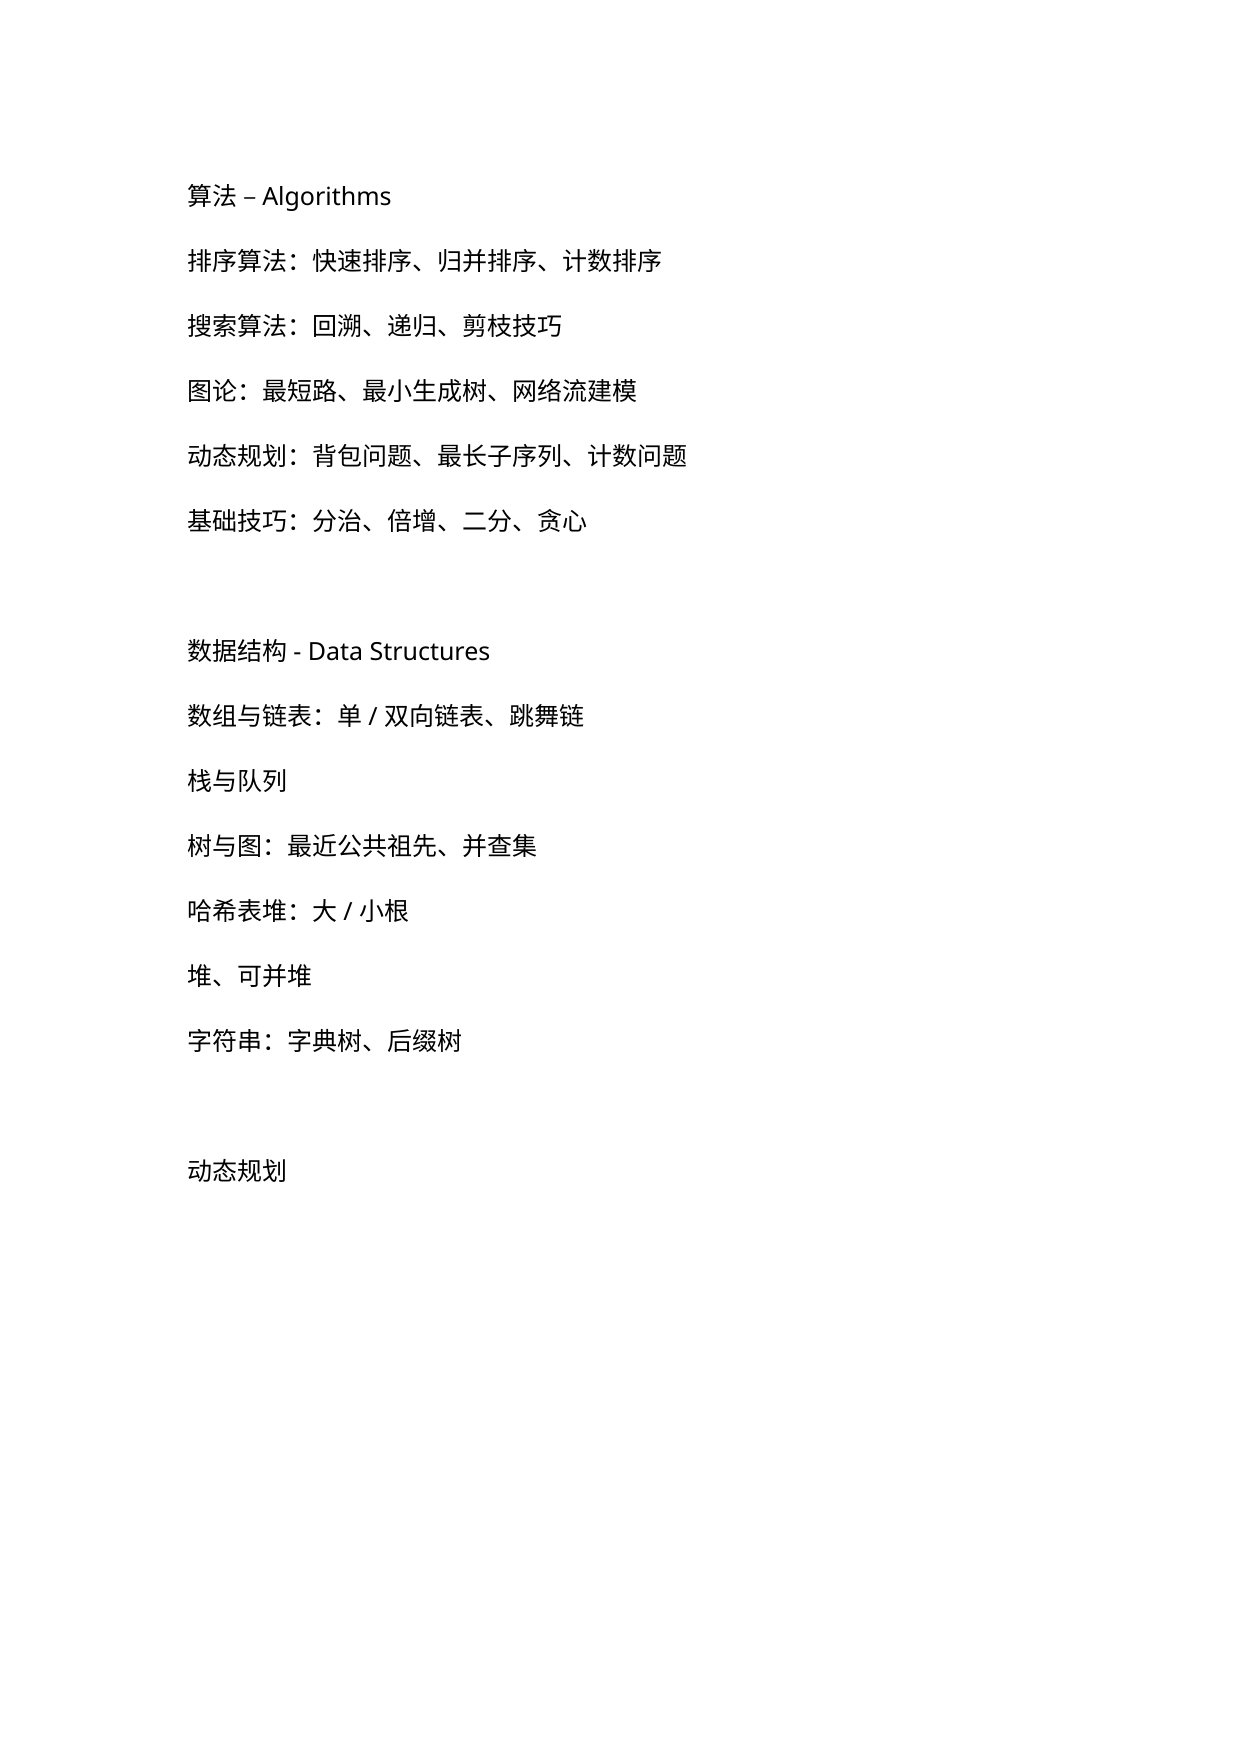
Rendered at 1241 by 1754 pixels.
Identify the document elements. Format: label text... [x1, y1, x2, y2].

text 哈希表堆：大 / 小根 [187, 877, 1053, 942]
text 排序算法：快速排序、归并排序、计数排序 [187, 227, 1053, 292]
text 栈与队列 [187, 747, 1053, 812]
text 基础技巧：分治、倍增、二分、贪心 [187, 487, 1053, 552]
text 数据结构 - Data Structures [187, 617, 1053, 682]
text 动态规划 [187, 1137, 1053, 1202]
text 树与图：最近公共祖先、并查集 [187, 812, 1053, 877]
text 算法 – Algorithms [187, 162, 1053, 227]
text 数组与链表：单 / 双向链表、跳舞链 [187, 682, 1053, 747]
text 动态规划：背包问题、最长子序列、计数问题 [187, 422, 1053, 487]
text 堆、可并堆 [187, 942, 1053, 1007]
text 字符串：字典树、后缀树 [187, 1007, 1053, 1072]
text 搜索算法：回溯、递归、剪枝技巧 [187, 292, 1053, 357]
text 图论：最短路、最小生成树、网络流建模 [187, 357, 1053, 422]
